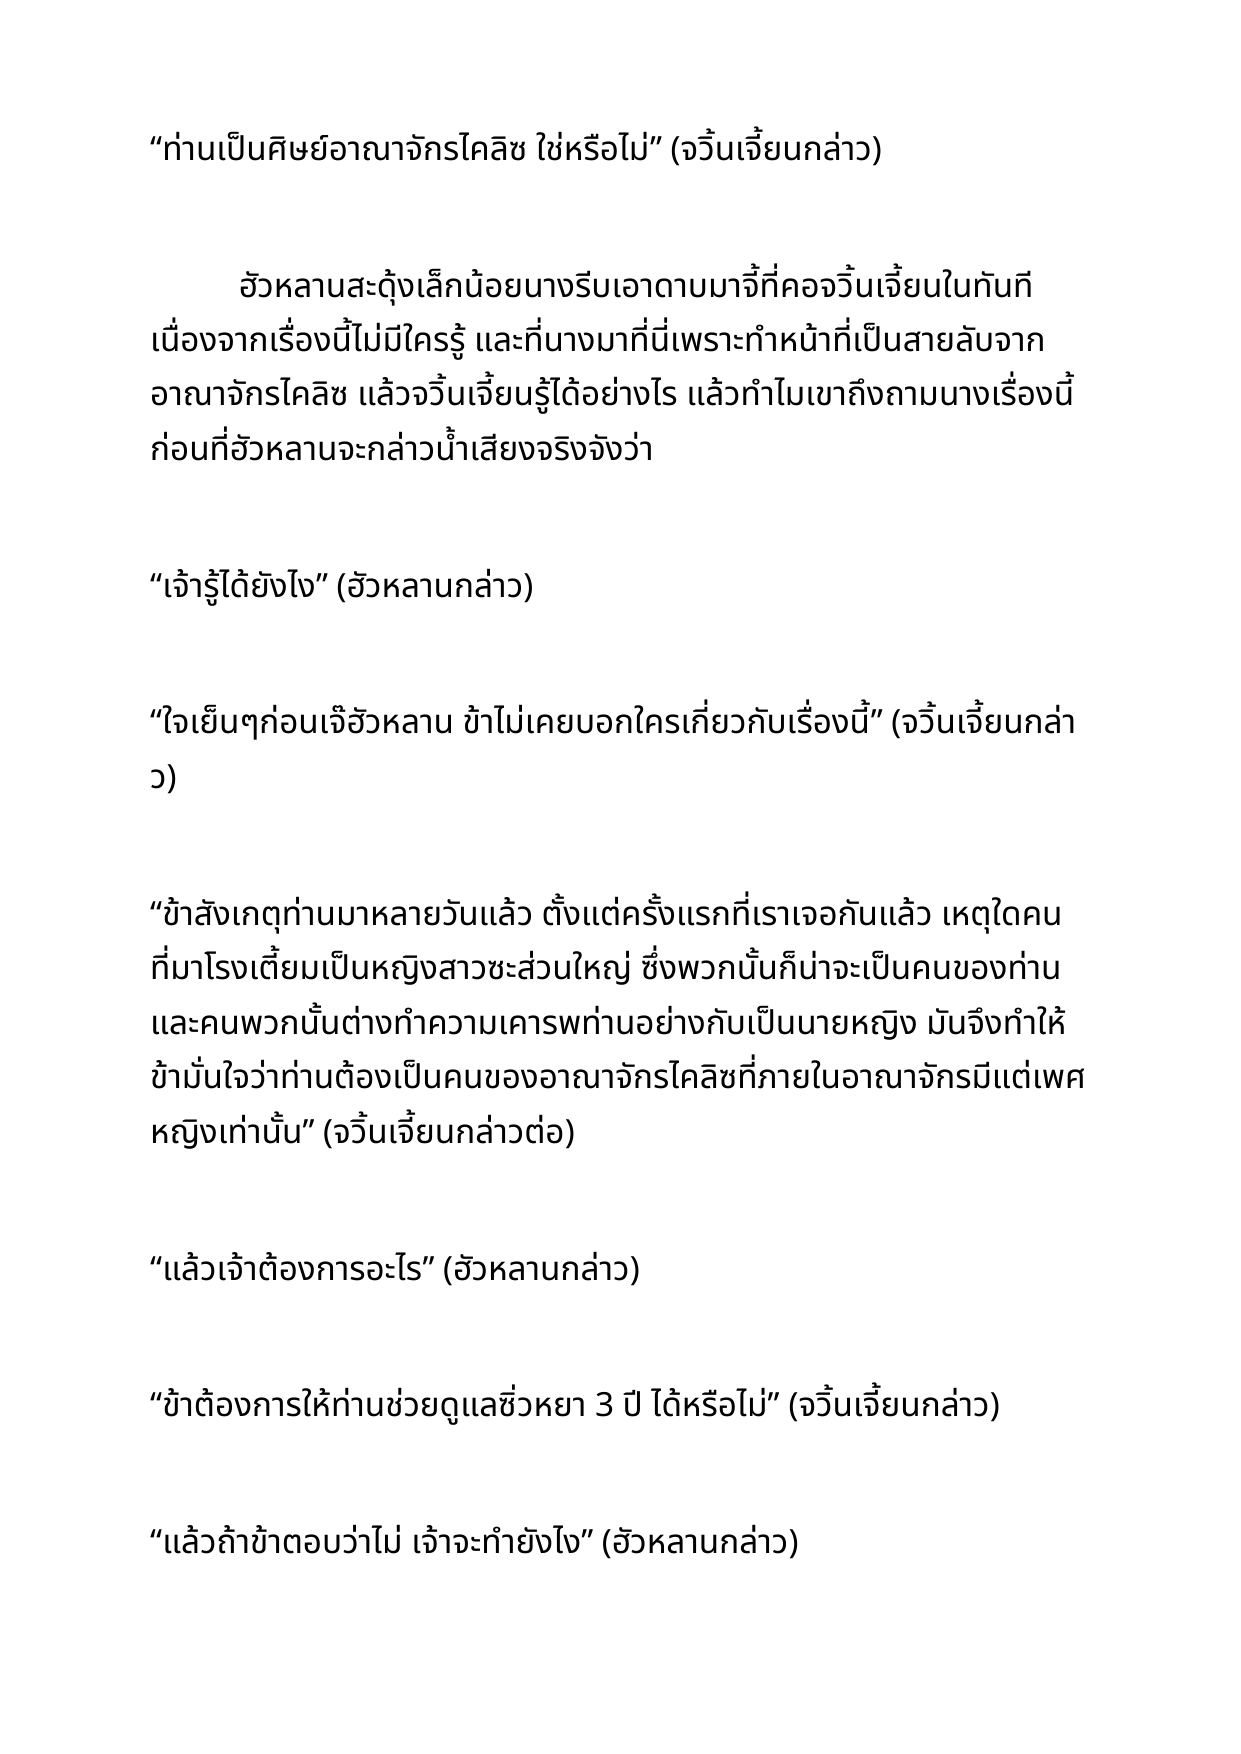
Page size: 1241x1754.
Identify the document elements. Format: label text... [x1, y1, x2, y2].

text “แล้วเจ้าต้องการอะไร” (ฮัวหลานกล่าว) [150, 1244, 1090, 1295]
text “ใจเย็นๆก่อนเจ๊ฮัวหลาน ข้าไม่เคยบอกใครเกี่ยวกับเรื่องนี้” (จวิ้นเจี้ยนกล่าว) [150, 698, 1090, 803]
text “ข้าสังเกตุท่านมาหลายวันแล้ว ตั้งแต่ครั้งแรกที่เราเจอกันแล้ว เหตุใดคนที่มาโรงเตี้ยมเป็นหญิงสาวซะส่วนใหญ่ ซึ่งพวกนั้นก็น่าจะเป็นคนของท่าน และคนพวกนั้นต่างทำความเคารพท่านอย่างกับเป็นนายหญิง มันจึงทำให้ข้ามั่นใจว่าท่านต้องเป็นคนของอาณาจักรไคลิซที่ภายในอาณาจักรมีแต่เพศหญิงเท่านั้น” (จวิ้นเจี้ยนกล่าวต่อ) [150, 890, 1090, 1158]
text “ข้าต้องการให้ท่านช่วยดูแลซิ่วหยา 3 ปี ได้หรือไม่” (จวิ้นเจี้ยนกล่าว) [150, 1381, 1090, 1432]
text “เจ้ารู้ได้ยังไง” (ฮัวหลานกล่าว) [150, 561, 1090, 612]
text “แล้วถ้าข้าตอบว่าไม่ เจ้าจะทำยังไง” (ฮัวหลานกล่าว) [150, 1518, 1090, 1569]
text ฮัวหลานสะดุ้งเล็กน้อยนางรีบเอาดาบมาจี้ที่คอจวิ้นเจี้ยนในทันที เนื่องจากเรื่องนี้ไม่มีใครรู้ และที่นางมาที่นี่เพราะทำหน้าที่เป็นสายลับจากอาณาจักรไคลิซ แล้วจวิ้นเจี้ยนรู้ได้อย่างไร แล้วทำไมเขาถึงถามนางเรื่องนี้ ก่อนที่ฮัวหลานจะกล่าวน้ำเสียงจริงจังว่า [150, 262, 1090, 475]
text “ท่านเป็นศิษย์อาณาจักรไคลิซ ใช่หรือไม่” (จวิ้นเจี้ยนกล่าว) [150, 125, 1090, 175]
